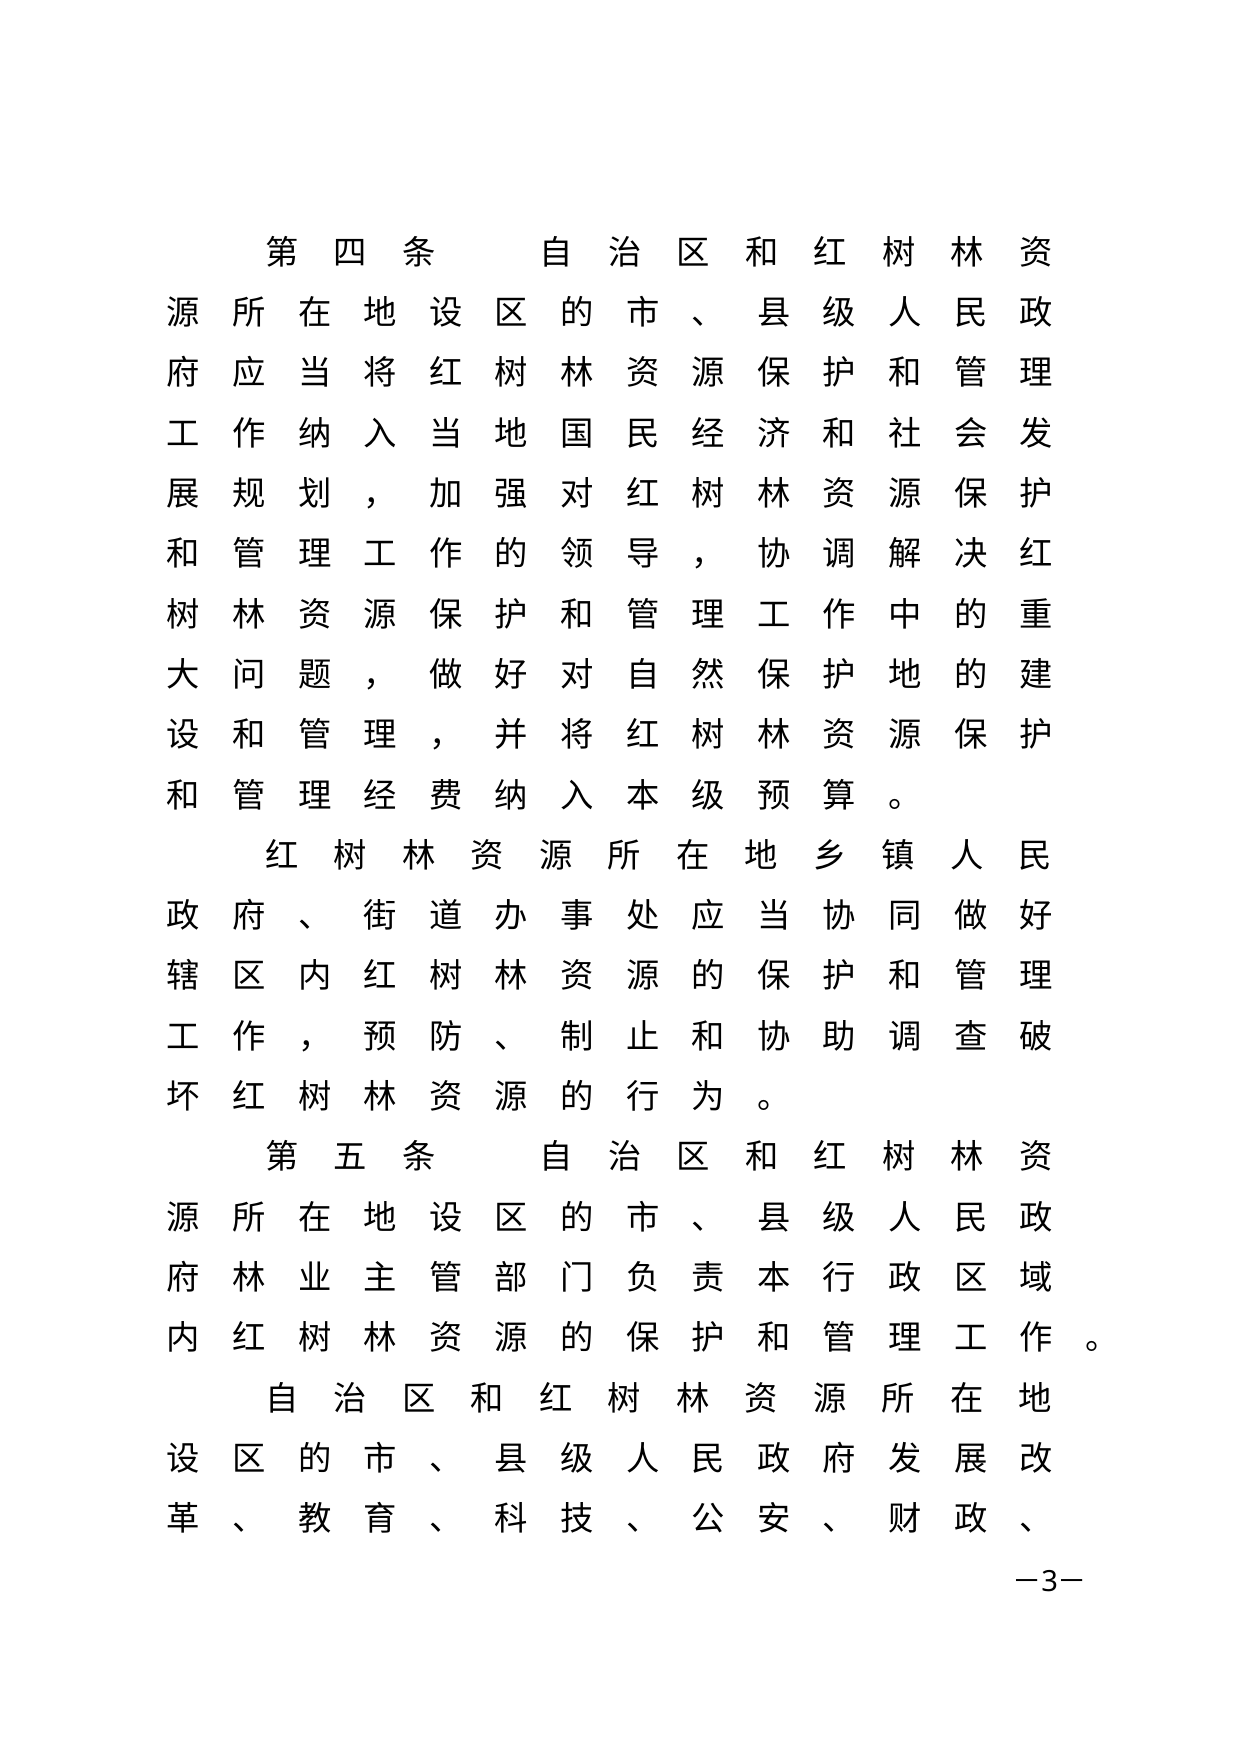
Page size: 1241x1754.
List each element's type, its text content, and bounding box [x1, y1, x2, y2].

text 红树林资源所在地乡镇人民政府、街道办事处应当协同做好辖区内红树林资源的保护和管理工作，预防、制止和协助调查破坏红树林资源的行为。 [167, 823, 1085, 1124]
text 第四条 自治区和红树林资源所在地设区的市、县级人民政府应当将红树林资源保护和管理工作纳入当地国民经济和社会发展规划，加强对红树林资源保护和管理工作的领导，协调解决红树林资源保护和管理工作中的重大问题，做好对自然保护地的建设和管理，并将红树林资源保护和管理经费纳入本级预算。 [167, 219, 1085, 823]
text 自治区和红树林资源所在地设区的市、县级人民政府发展改革、教育、科技、公安、财政、自然资源、生态环境、住房城乡建设、交通运输、水利、农业农村、文化和旅游、海洋、广播电视等主管部门按照各自职责，做好红树林资源保护和管理工作。 [167, 1365, 1085, 1546]
text 第五条 自治区和红树林资源所在地设区的市、县级人民政府林业主管部门负责本行政区域内红树林资源的保护和管理工作。 [167, 1124, 1085, 1365]
